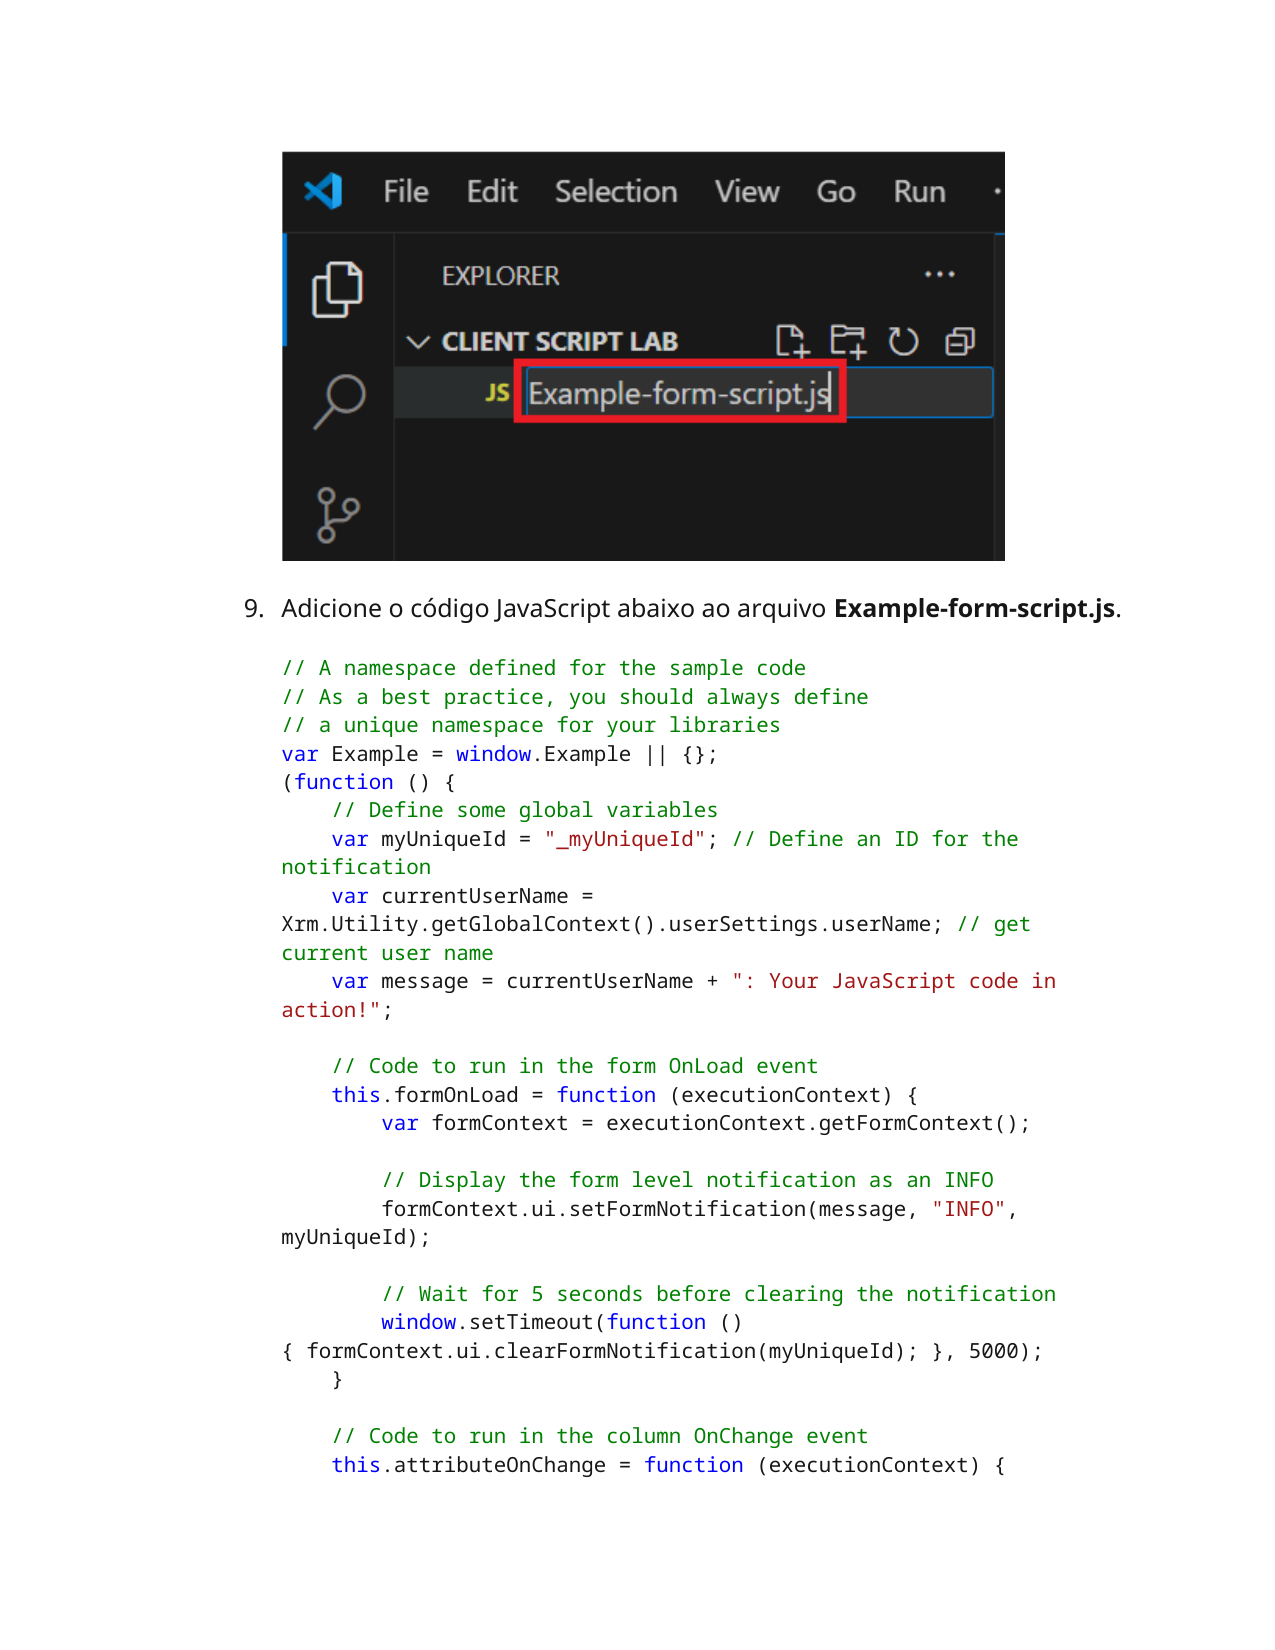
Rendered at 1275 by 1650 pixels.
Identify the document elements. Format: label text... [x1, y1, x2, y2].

text // Code to run in the form OnLoad event [281, 1052, 1125, 1080]
list Adicione o código JavaScript abaixo ao arquivo Example-form-script.js. [244, 590, 1125, 624]
text this.formOnLoad = function (executionContext) { [281, 1080, 1125, 1108]
text // Code to run in the column OnChange event [281, 1421, 1125, 1450]
text // Display the form level notification as an INFO [281, 1165, 1125, 1194]
text // A namespace defined for the sample code [281, 653, 1125, 682]
text // Wait for 5 seconds before clearing the notification [281, 1279, 1125, 1307]
text var formContext = executionContext.getFormContext(); [281, 1108, 1125, 1137]
text this.attributeOnChange = function (executionContext) { [281, 1450, 1125, 1478]
text var currentUserName = Xrm.Utility.getGlobalContext().userSettings.userName; // get current user name [281, 881, 1125, 966]
text var myUniqueId = "_myUniqueId"; // Define an ID for the notification [281, 824, 1125, 881]
text var message = currentUserName + ": Your JavaScript code in action!"; [281, 966, 1125, 1023]
picture [281, 150, 1005, 561]
text window.setTimeout(function () { formContext.ui.clearFormNotification(myUniqueId); }, 5000); [281, 1307, 1125, 1364]
text // As a best practice, you should always define [281, 682, 1125, 710]
text var Example = window.Example || {}; [281, 739, 1125, 767]
text formContext.ui.setFormNotification(message, "INFO", myUniqueId); [281, 1194, 1125, 1251]
text } [281, 1364, 1125, 1393]
text (function () { [281, 767, 1125, 796]
text // a unique namespace for your libraries [281, 710, 1125, 739]
text // Define some global variables [281, 796, 1125, 824]
